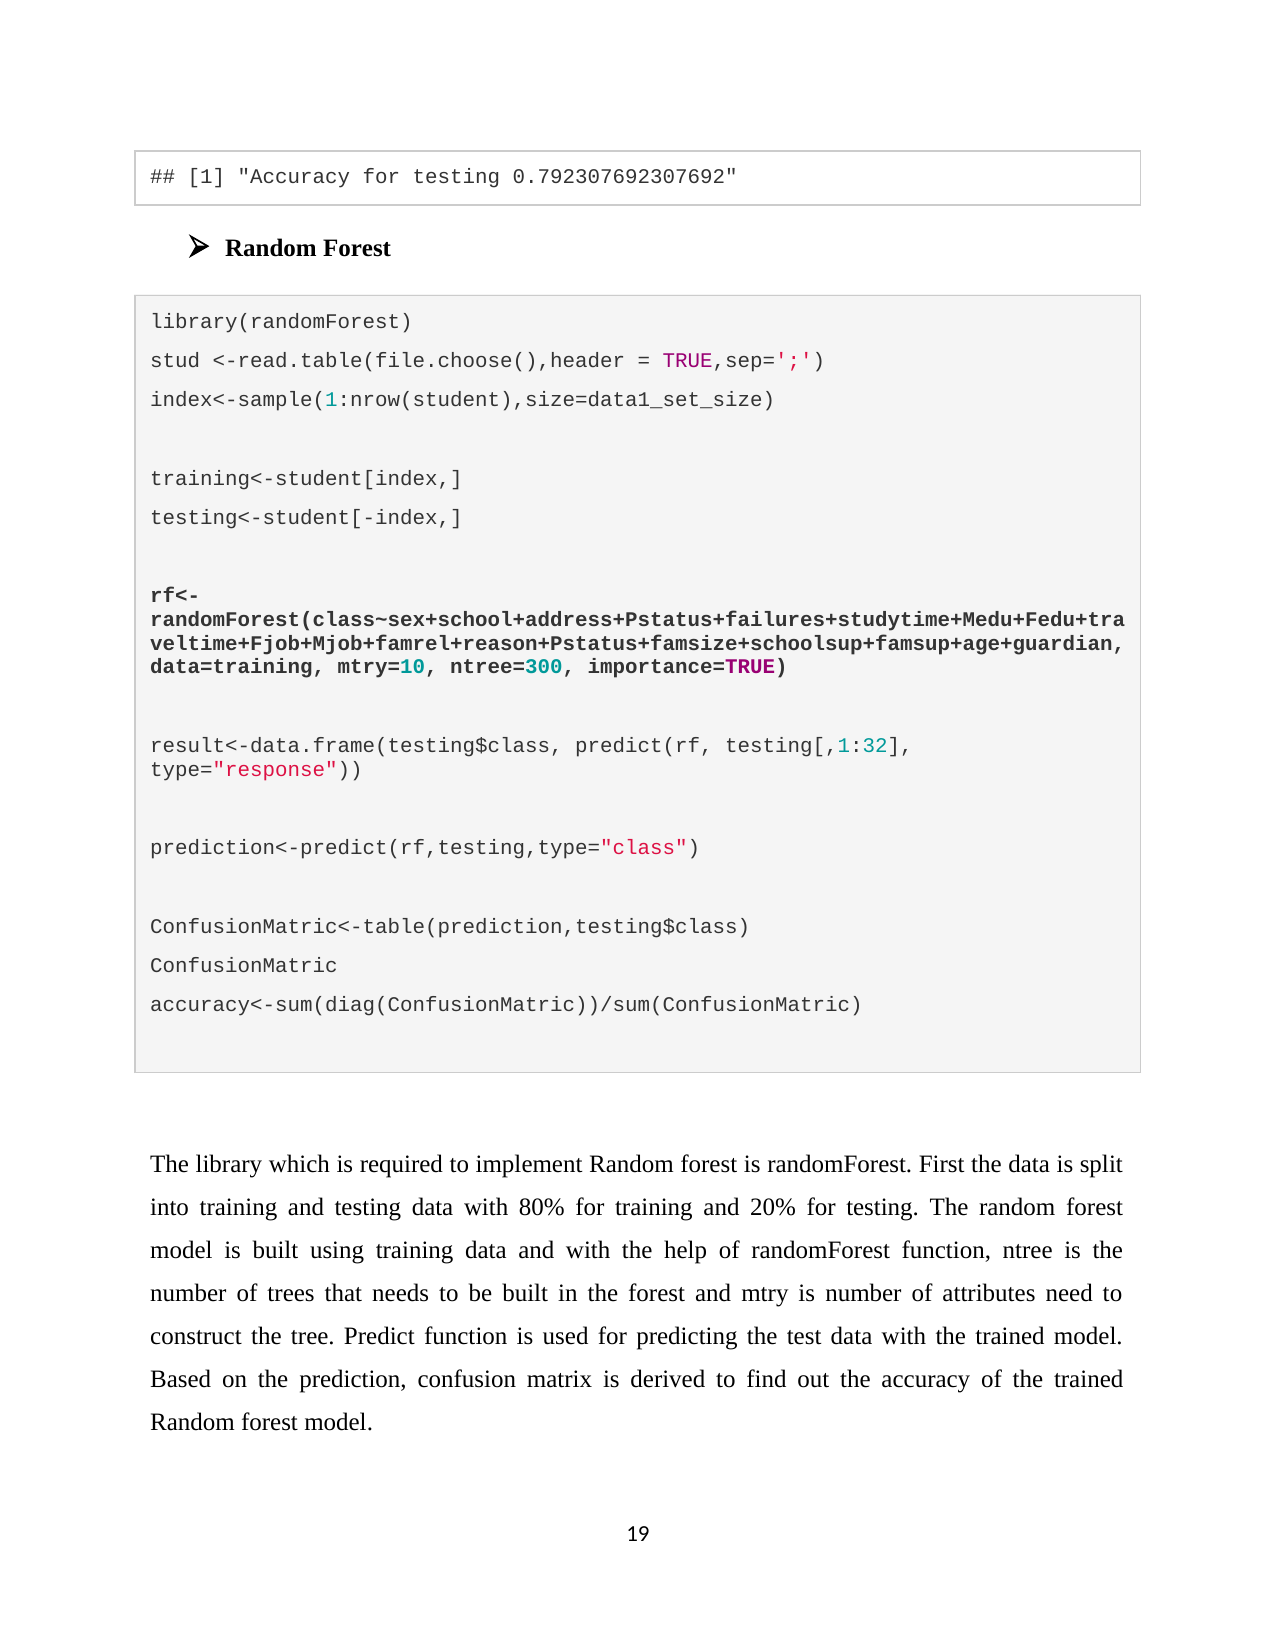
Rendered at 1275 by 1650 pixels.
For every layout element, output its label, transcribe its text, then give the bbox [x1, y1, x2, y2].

text testing<-student[-index,] [136, 491, 1140, 530]
text stud <-read.table(file.choose(),header = TRUE,sep=';') [136, 334, 1140, 373]
text rf<-randomForest(class~sex+school+address+Pstatus+failures+studytime+Medu+Fedu+traveltime+Fjob+Mjob+famrel+reason+Pstatus+famsize+schoolsup+famsup+age+guardian, data=training, mtry=10, ntree=300, importance=TRUE) [136, 569, 1140, 679]
text The library which is required to implement Random forest is randomForest. First the data is split into training and testing data with 80% for training and 20% for testing. The random forest model is built using training data and with the help of randomForest function, ntree is the number of trees that needs to be built in the forest and mtry is number of attributes need to construct the tree. Predict function is used for predicting the test data with the trained model. Based on the prediction, confusion matrix is derived to find out the accuracy of the trained Random forest model. [150, 1149, 1125, 1436]
text result<-data.frame(testing$class, predict(rf, testing[,1:32], type="response")) [136, 719, 1140, 782]
text library(randomForest) [136, 296, 1140, 334]
text ## [1] "Accuracy for testing 0.792307692307692" [136, 152, 1140, 204]
list Random Forest [187, 233, 1125, 263]
text ConfusionMatric [136, 939, 1140, 978]
text ConfusionMatric<-table(prediction,testing$class) [136, 899, 1140, 939]
text accuracy<-sum(diag(ConfusionMatric))/sum(ConfusionMatric) [136, 978, 1140, 1017]
text index<-sample(1:nrow(student),size=data1_set_size) [136, 373, 1140, 412]
text prediction<-predict(rf,testing,type="class") [136, 821, 1140, 860]
text training<-student[index,] [136, 452, 1140, 491]
